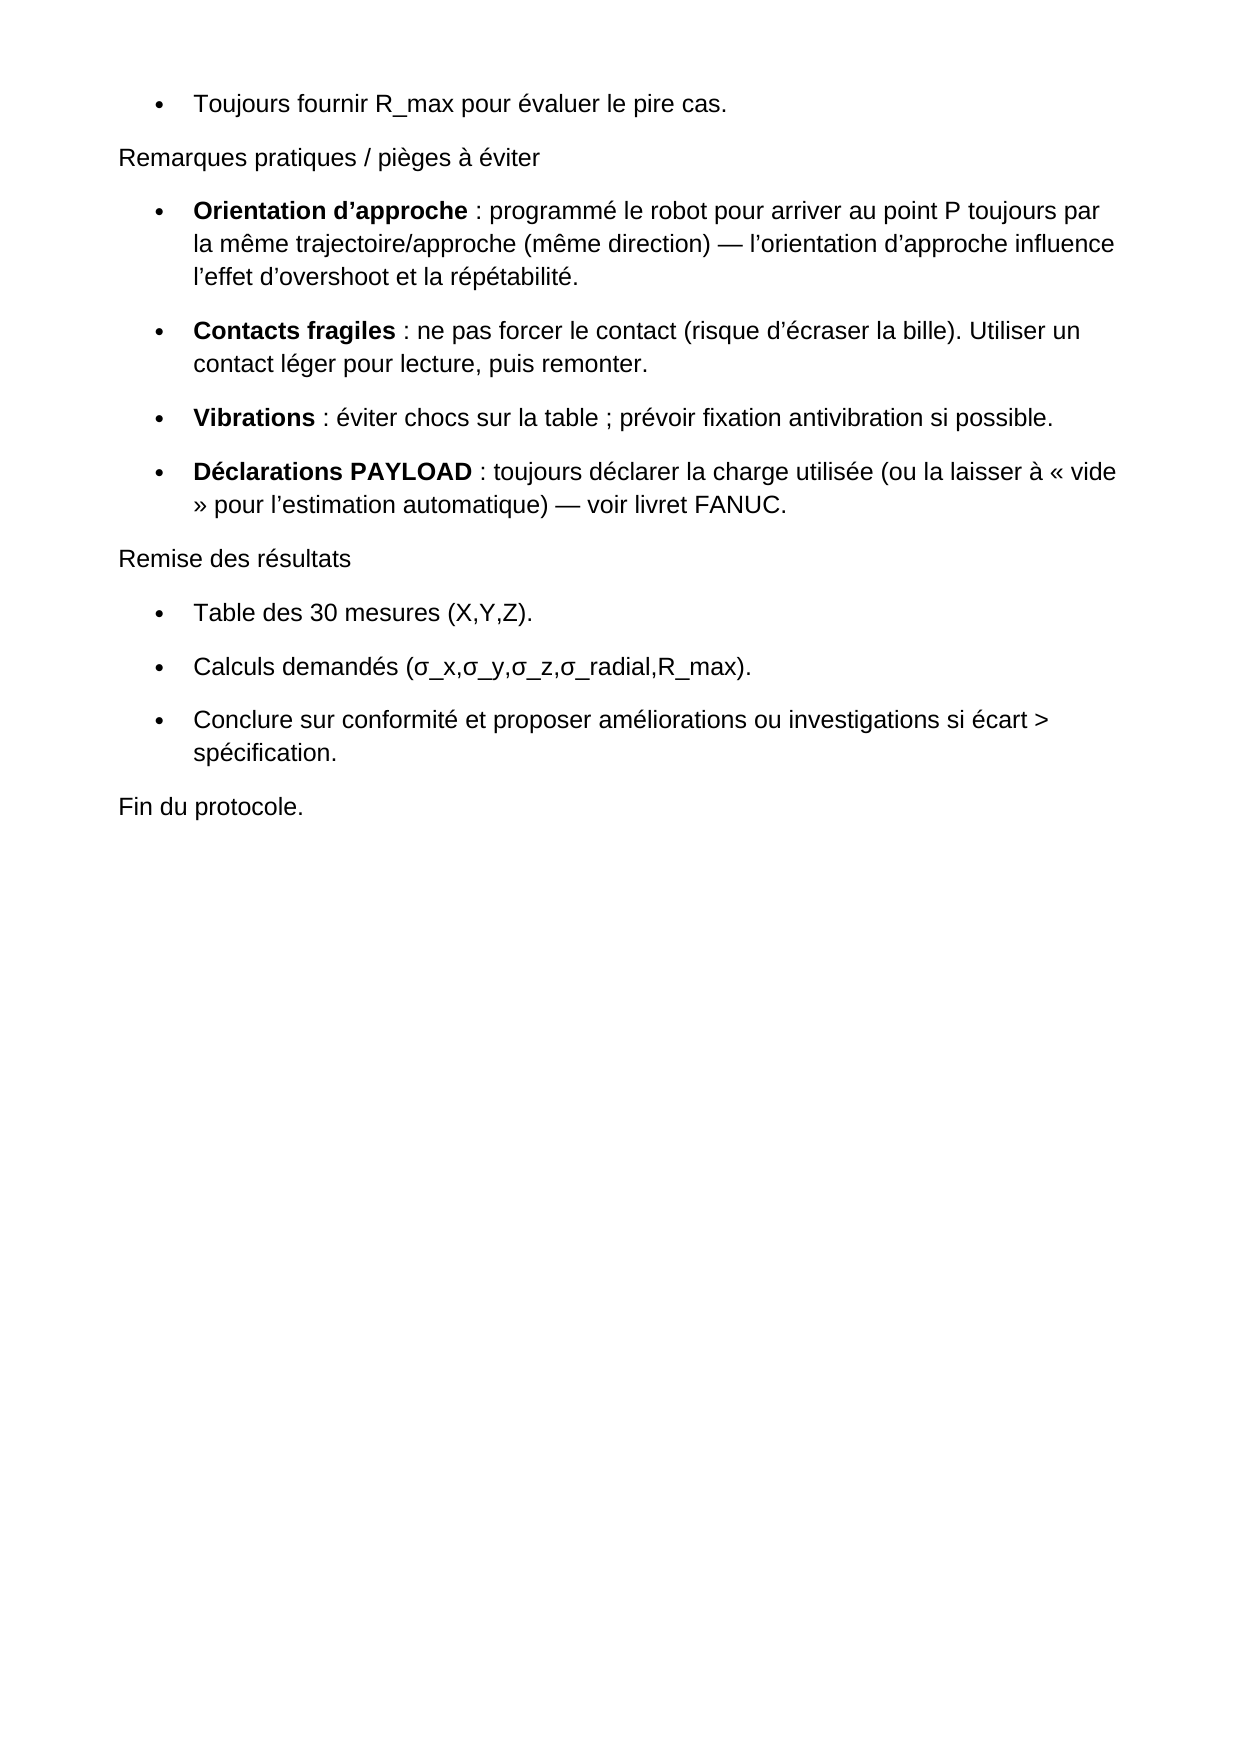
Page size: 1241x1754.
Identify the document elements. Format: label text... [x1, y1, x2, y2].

list Calculs demandés (σ_x,σ_y,σ_z,σ_radial,R_max). [156, 652, 1122, 680]
text Fin du protocole. [118, 792, 1122, 821]
list Déclarations PAYLOAD : toujours déclarer la charge utilisée (ou la laisser à « vide » pour l’estimation automatique) — voir livret FANUC. [156, 457, 1122, 519]
list Toujours fournir R_max pour évaluer le pire cas. [156, 89, 1122, 117]
list Conclure sur conformité et proposer améliorations ou investigations si écart > spécification. [156, 705, 1122, 767]
text Remise des résultats [118, 544, 1122, 573]
list Table des 30 mesures (X,Y,Z). [156, 598, 1122, 626]
list Vibrations : éviter chocs sur la table ; prévoir fixation antivibration si possible. [156, 403, 1122, 432]
list Orientation d’approche : programmé le robot pour arriver au point P toujours par la même trajectoire/approche (même direction) — l’orientation d’approche influence l’effet d’overshoot et la répétabilité. [156, 196, 1122, 291]
list Contacts fragiles : ne pas forcer le contact (risque d’écraser la bille). Utiliser un contact léger pour lecture, puis remonter. [156, 316, 1122, 378]
text Remarques pratiques / pièges à éviter [118, 142, 1122, 171]
